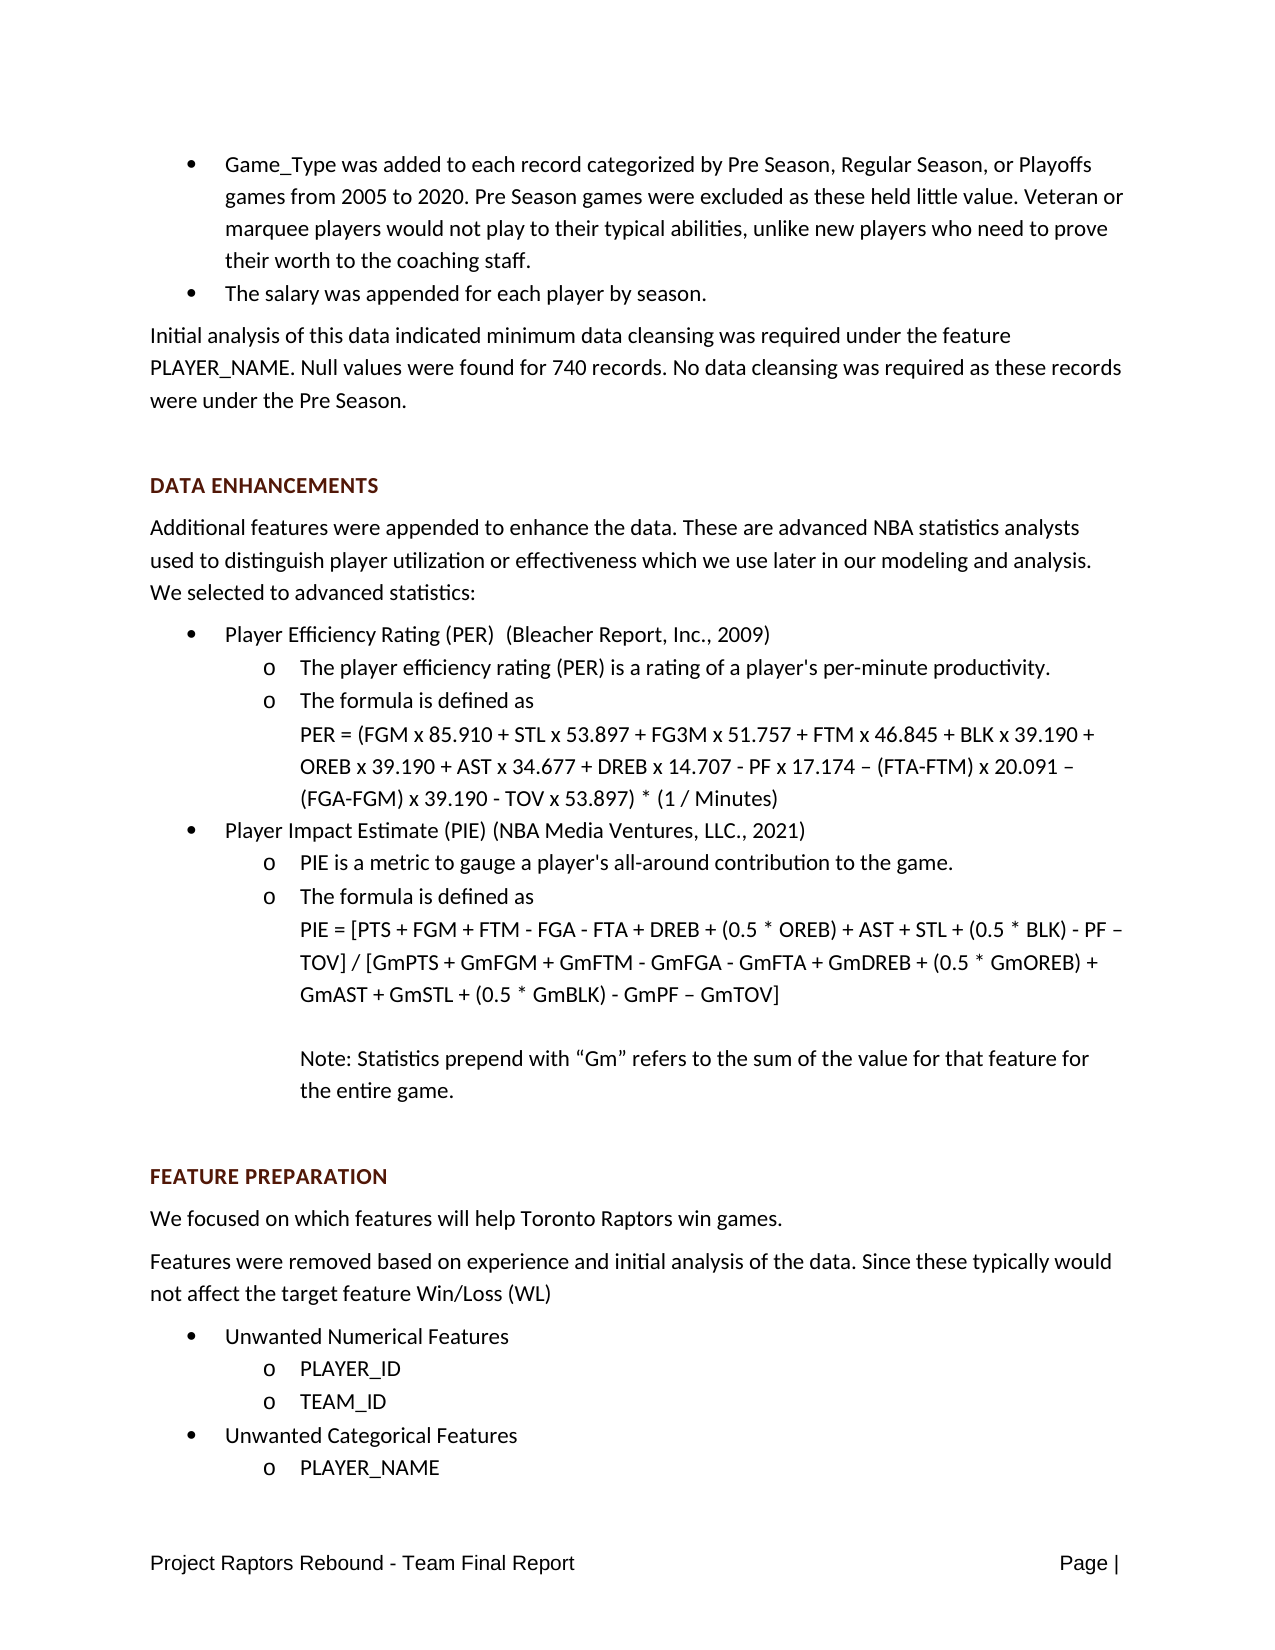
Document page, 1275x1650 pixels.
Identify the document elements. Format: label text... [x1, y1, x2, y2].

list PIE is a metric to gauge a player's all-around contribution to the game. [262, 848, 1125, 878]
text Initial analysis of this data indicated minimum data cleansing was required under the feature PLAYER_NAME. Null values were found for 740 records. No data cleansing was required as these records were under the Pre Season. [150, 321, 1125, 414]
list The salary was appended for each player by season. [187, 279, 1125, 307]
text Feature preparation [150, 1162, 1125, 1190]
list Player Efficiency Rating (PER) [187, 621, 1125, 648]
list PLAYER_ID [262, 1354, 1125, 1383]
text Additional features were appended to enhance the data. These are advanced NBA statistics analysts used to distinguish player utilization or effectiveness which we use later in our modeling and analysis. We selected to advanced statistics: [150, 513, 1125, 606]
text Features were removed based on experience and initial analysis of the data. Since these typically would not affect the target feature Win/Loss (WL) [150, 1247, 1125, 1307]
list Unwanted Numerical Features [187, 1322, 1125, 1350]
list Player Impact Estimate (PIE) [187, 816, 1125, 844]
list Game_Type was added to each record categorized by Pre Season, Regular Season, or Playoffs games from 2005 to 2020. Pre Season games were excluded as these held little value. Veteran or marquee players would not play to their typical abilities, unlike new players who need to prove their worth to the coaching staff. [187, 150, 1125, 274]
text We focused on which features will help Toronto Raptors win games. [150, 1204, 1125, 1232]
list PLAYER_NAME [262, 1453, 1125, 1482]
list The formula is defined as [262, 686, 1125, 715]
text Data Enhancements [150, 471, 1125, 499]
list PER = (FGM x 85.910 + STL x 53.897 + FG3M x 51.757 + FTM x 46.845 + BLK x 39.190 + OREB x 39.190 + AST x 34.677 + DREB x 14.707 - PF x 17.174 – (FTA-FTM) x 20.091 – (FGA-FGM) x 39.190 - TOV x 53.897) * (1 / Minutes) [300, 720, 1125, 812]
list PIE = [PTS + FGM + FTM - FGA - FTA + DREB + (0.5 * OREB) + AST + STL + (0.5 * BLK) - PF – TOV] / [GmPTS + GmFGM + GmFTM - GmFGA - GmFTA + GmDREB + (0.5 * GmOREB) + GmAST + GmSTL + (0.5 * GmBLK) - GmPF – GmTOV] [300, 916, 1125, 1008]
list Unwanted Categorical Features [187, 1421, 1125, 1449]
list Note: Statistics prepend with “Gm” refers to the sum of the value for that feature for the entire game. [300, 1044, 1125, 1104]
list The formula is defined as [262, 882, 1125, 911]
list The player efficiency rating (PER) is a rating of a player's per-minute productivity. [262, 653, 1125, 682]
list TEAM_ID [262, 1387, 1125, 1417]
